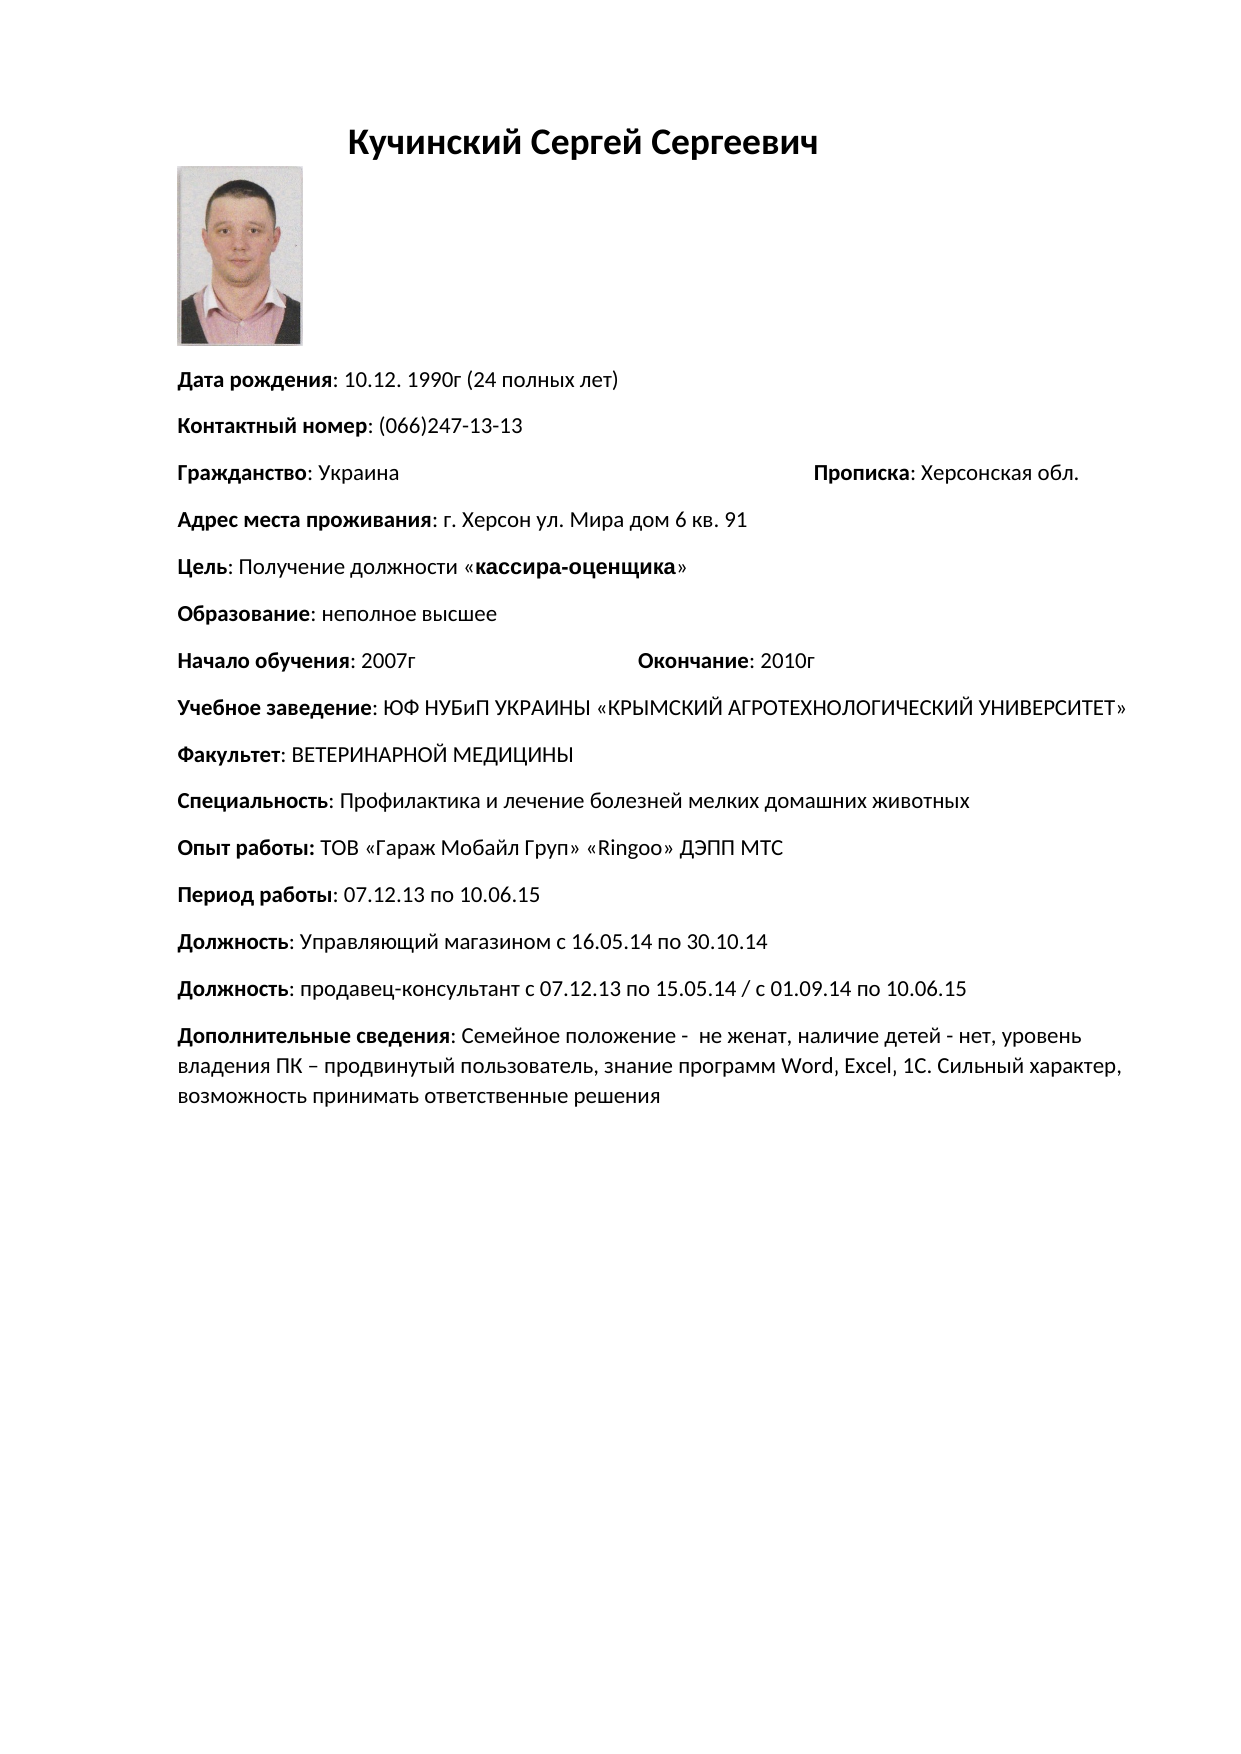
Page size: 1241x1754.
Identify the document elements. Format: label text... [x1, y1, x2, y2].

text Период работы: 07.12.13 по 10.06.15 [177, 880, 1152, 908]
text Кучинский Сергей Сергеевич [177, 118, 1152, 346]
text Учебное заведение: ЮФ НУБиП УКРАИНЫ «КРЫМСКИЙ АГРОТЕХНОЛОГИЧЕСКИЙ УНИВЕРСИТЕТ» [177, 693, 1152, 721]
text Дата рождения: 10.12. 1990г (24 полных лет) [177, 365, 1152, 393]
text Цель: Получение должности «кассира-оценщика» [177, 552, 1152, 580]
text Должность: продавец-консультант с 07.12.13 по 15.05.14 / с 01.09.14 по 10.06.15 [177, 974, 1152, 1002]
text Контактный номер: (066)247-13-13 [177, 412, 1152, 440]
text Адрес места проживания: г. Херсон ул. Мира дом 6 кв. 91 [177, 505, 1152, 533]
text Факультет: ВЕТЕРИНАРНОЙ МЕДИЦИНЫ [177, 740, 1152, 768]
text Образование: неполное высшее [177, 599, 1152, 627]
text Опыт работы: ТОВ «Гараж Мобайл Груп» «Ringoo» ДЭПП МТС [177, 833, 1152, 862]
text Гражданство: Украина Прописка: Херсонская обл. [177, 458, 1152, 487]
picture [177, 166, 303, 346]
text Начало обучения: 2007г Окончание: 2010г [177, 646, 1152, 674]
text Дополнительные сведения: Семейное положение - не женат, наличие детей - нет, уровень владения ПК – продвинутый пользователь, знание программ Word‚ Excel‚ 1C. Сильный характер, возможность принимать ответственные решения [177, 1021, 1152, 1109]
text Должность: Управляющий магазином с 16.05.14 по 30.10.14 [177, 927, 1152, 955]
text Специальность: Профилактика и лечение болезней мелких домашних животных [177, 787, 1152, 815]
